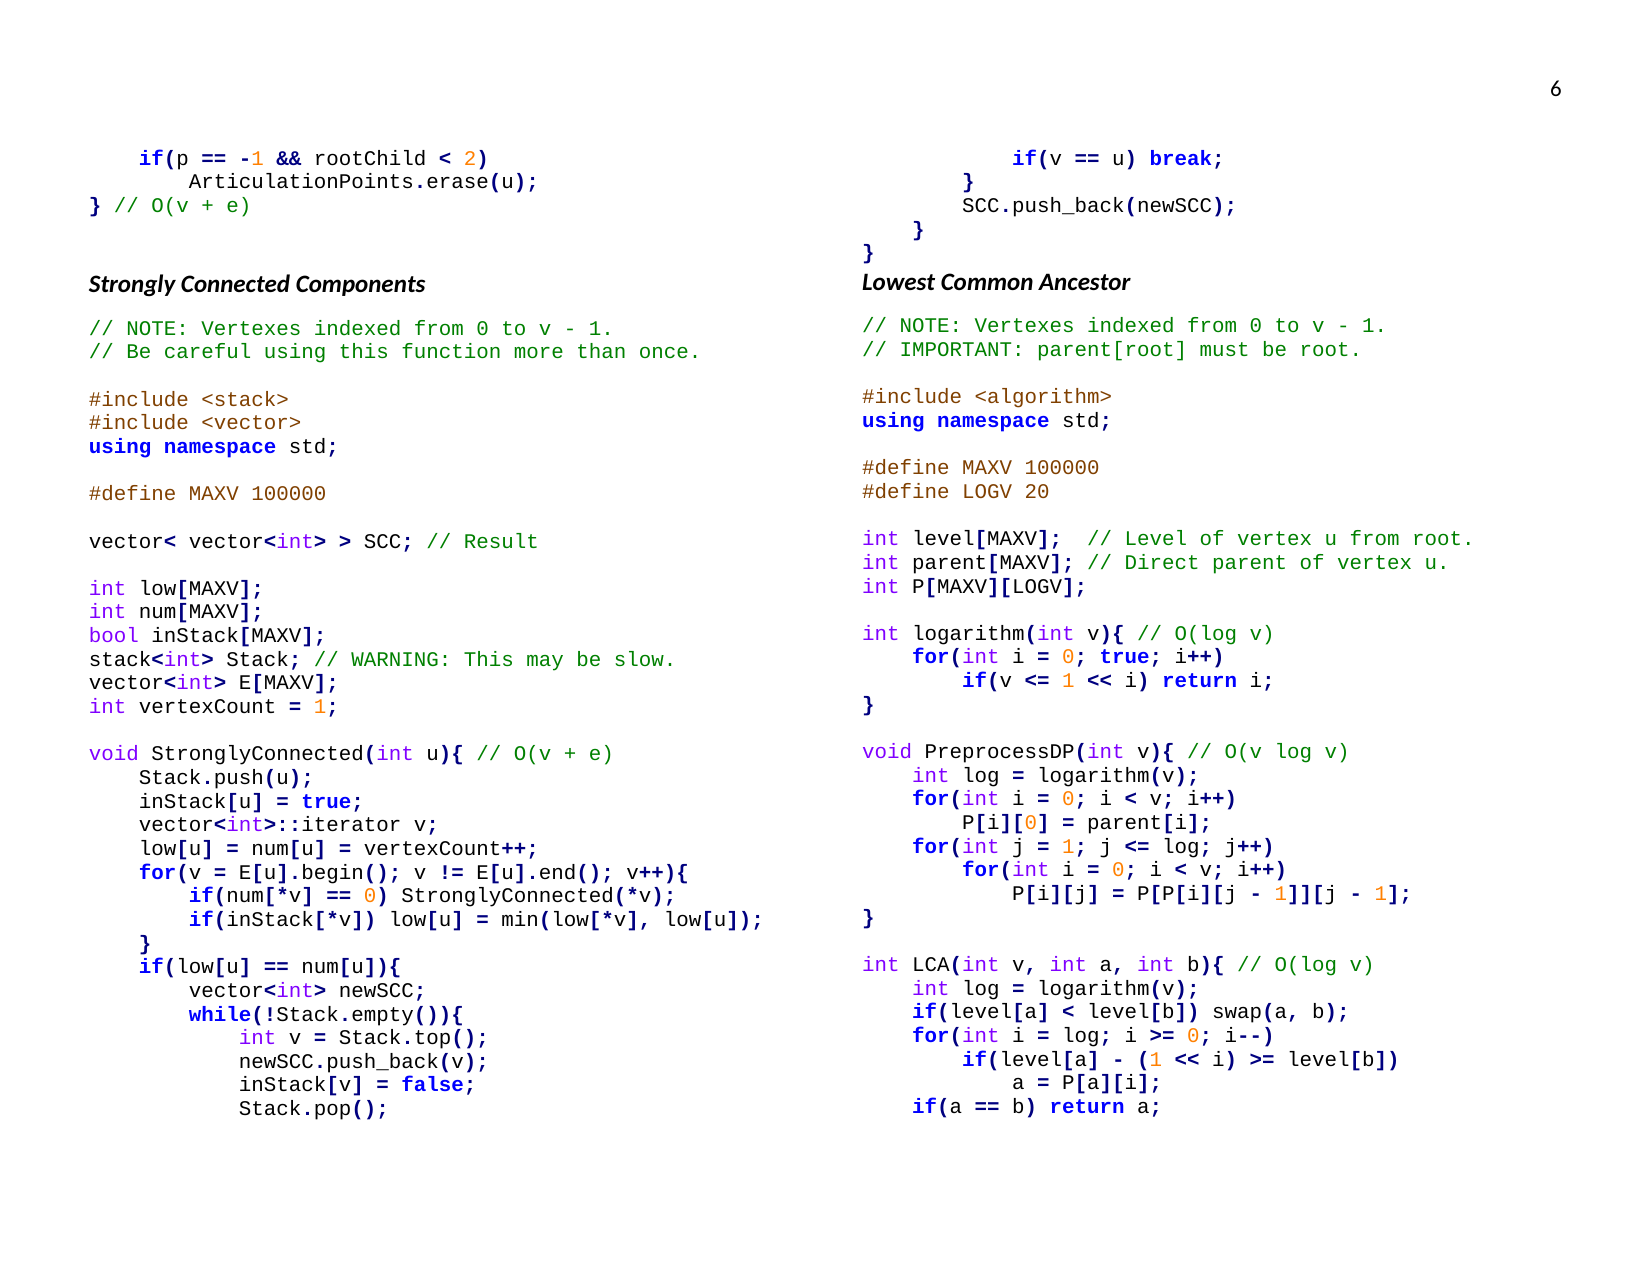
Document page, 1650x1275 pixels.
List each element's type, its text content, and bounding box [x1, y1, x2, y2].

text for(int i = 0; true; i++) [862, 647, 1561, 670]
text int logarithm(int v){ // O(log v) [862, 623, 1561, 647]
text for(int i = 0; i < v; i++) [862, 859, 1561, 883]
text // IMPORTANT: parent[root] must be root. [862, 339, 1561, 363]
text for(int i = 0; i < v; i++) [862, 788, 1561, 812]
text void StronglyConnected(int u){ // O(v + e) [89, 743, 788, 767]
text #define MAXV 100000 [862, 457, 1561, 481]
text int num[MAXV]; [89, 602, 788, 625]
text vector<int>::iterator v; [89, 814, 788, 838]
text vector<int> E[MAXV]; [89, 672, 788, 696]
text Strongly Connected Components [89, 268, 788, 299]
text int P[MAXV][LOGV]; [862, 576, 1561, 599]
text if(inStack[*v]) low[u] = min(low[*v], low[u]); [89, 909, 788, 933]
text if(level[a] - (1 << i) >= level[b]) [862, 1048, 1561, 1072]
text } [862, 242, 1561, 266]
text using namespace std; [862, 410, 1561, 434]
text #include <vector> [89, 412, 788, 436]
text P[i][0] = parent[i]; [862, 812, 1561, 836]
text int v = Stack.top(); [89, 1027, 788, 1051]
text #include <algorithm> [862, 386, 1561, 410]
text if(low[u] == num[u]){ [89, 956, 788, 980]
text a = P[a][i]; [862, 1072, 1561, 1096]
text for(v = E[u].begin(); v != E[u].end(); v++){ [89, 862, 788, 885]
text if(a == b) return a; [862, 1096, 1561, 1119]
text if(v == u) break; [862, 148, 1561, 171]
text SCC.push_back(newSCC); [862, 195, 1561, 219]
text #define LOGV 20 [862, 481, 1561, 505]
text int log = logarithm(v); [862, 765, 1561, 788]
text inStack[u] = true; [89, 791, 788, 814]
text Stack.push(u); [89, 767, 788, 791]
text } [862, 907, 1561, 930]
text // NOTE: Vertexes indexed from 0 to v - 1. [862, 316, 1561, 339]
text int LCA(int v, int a, int b){ // O(log v) [862, 954, 1561, 978]
text // NOTE: Vertexes indexed from 0 to v - 1. [89, 318, 788, 341]
text while(!Stack.empty()){ [89, 1003, 788, 1027]
text #define MAXV 100000 [89, 483, 788, 507]
text vector< vector<int> > SCC; // Result [89, 531, 788, 554]
text if(v <= 1 << i) return i; [862, 670, 1561, 694]
text if(level[a] < level[b]) swap(a, b); [862, 1001, 1561, 1025]
text if(p == -1 && rootChild < 2) [89, 148, 788, 171]
text using namespace std; [89, 436, 788, 460]
text Lowest Common Ancestor [862, 266, 1561, 296]
text vector<int> newSCC; [89, 980, 788, 1003]
text inStack[v] = false; [89, 1074, 788, 1098]
text int log = logarithm(v); [862, 978, 1561, 1001]
text #include <stack> [89, 389, 788, 412]
text } [862, 171, 1561, 195]
text stack<int> Stack; // WARNING: This may be slow. [89, 649, 788, 672]
text newSCC.push_back(v); [89, 1051, 788, 1074]
text } [862, 219, 1561, 242]
text P[i][j] = P[P[i][j - 1]][j - 1]; [862, 883, 1561, 907]
text Stack.pop(); [89, 1098, 788, 1122]
text for(int j = 1; j <= log; j++) [862, 836, 1561, 859]
text ArticulationPoints.erase(u); [89, 171, 788, 195]
text } [89, 933, 788, 956]
text low[u] = num[u] = vertexCount++; [89, 838, 788, 862]
text int low[MAXV]; [89, 578, 788, 602]
text } [862, 694, 1561, 717]
text int vertexCount = 1; [89, 696, 788, 720]
text bool inStack[MAXV]; [89, 625, 788, 649]
text } // O(v + e) [89, 195, 788, 219]
text void PreprocessDP(int v){ // O(v log v) [862, 741, 1561, 765]
text int level[MAXV]; // Level of vertex u from root. [862, 528, 1561, 552]
text int parent[MAXV]; // Direct parent of vertex u. [862, 552, 1561, 576]
text if(num[*v] == 0) StronglyConnected(*v); [89, 885, 788, 909]
text for(int i = log; i >= 0; i--) [862, 1025, 1561, 1048]
text // Be careful using this function more than once. [89, 341, 788, 365]
